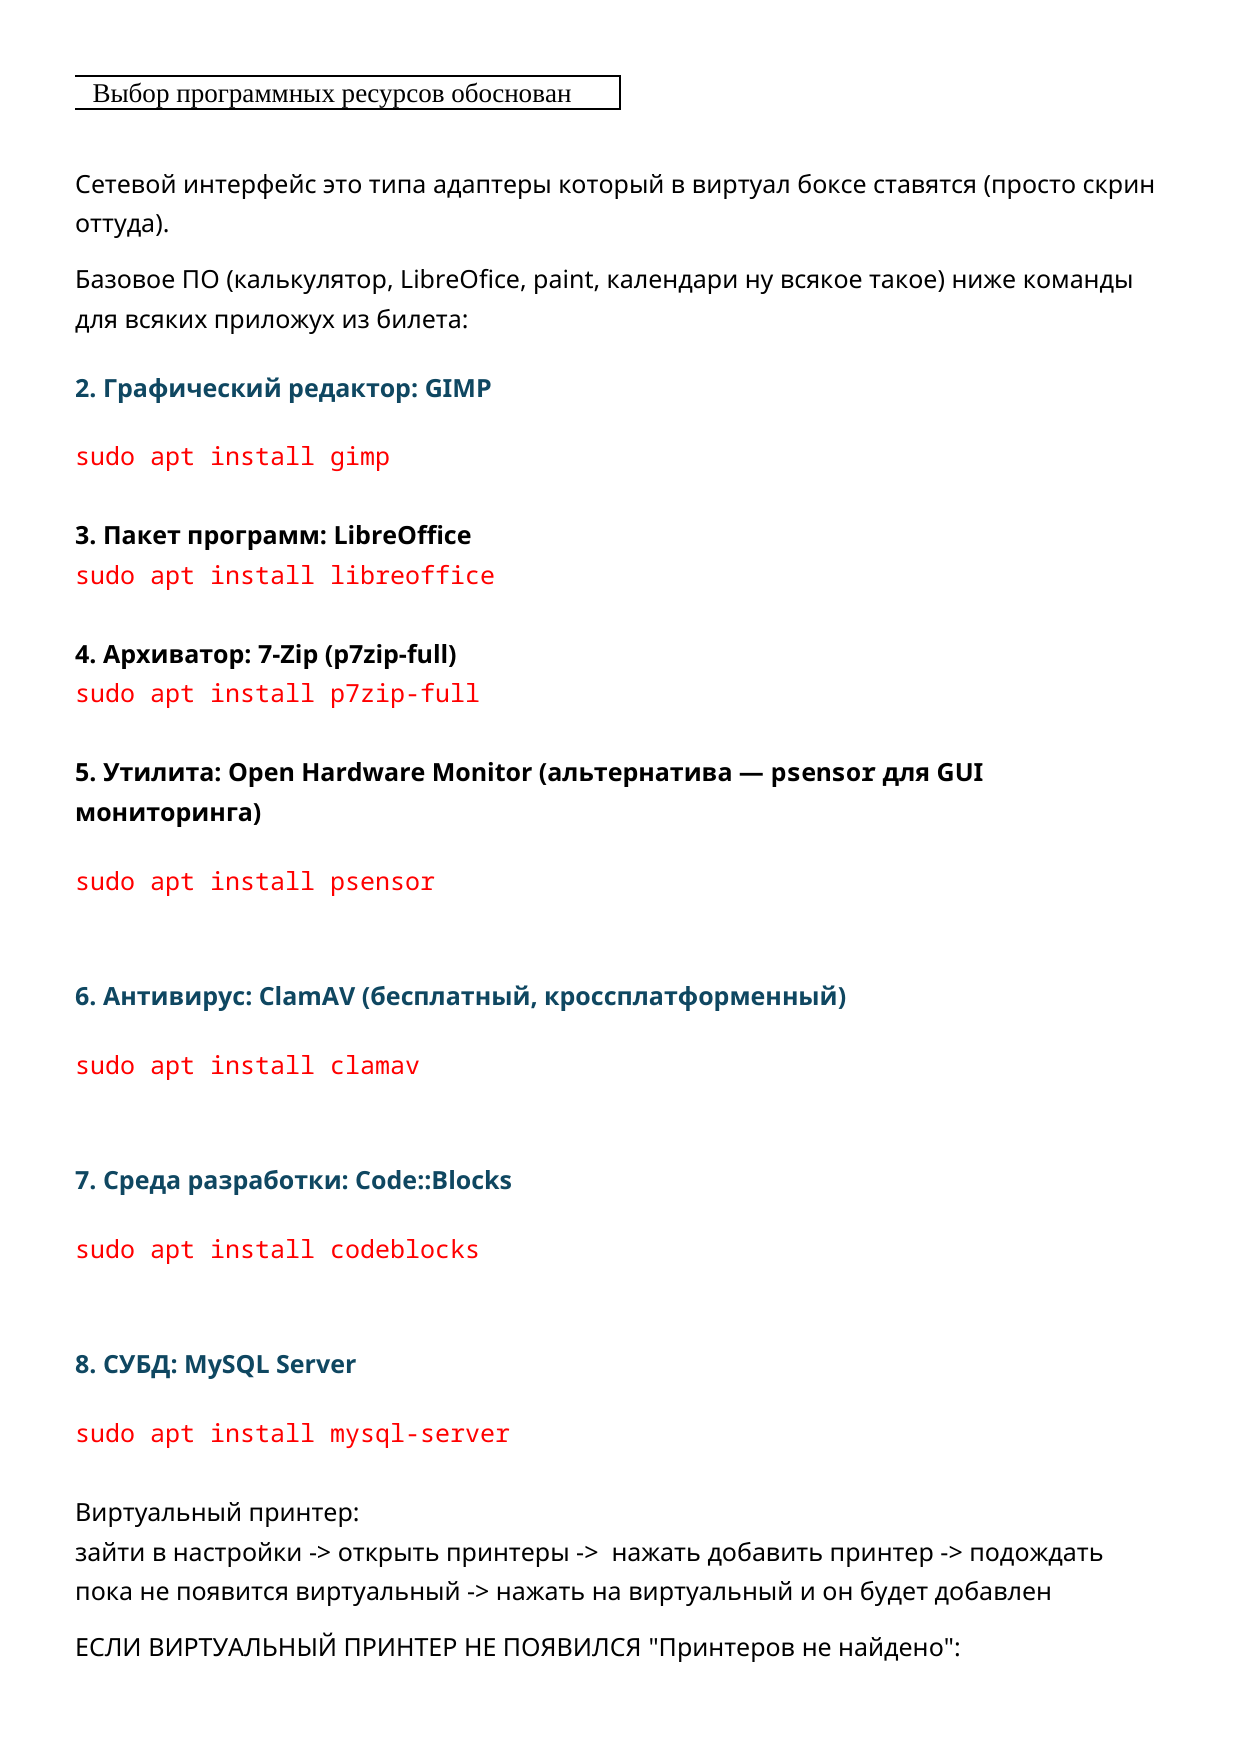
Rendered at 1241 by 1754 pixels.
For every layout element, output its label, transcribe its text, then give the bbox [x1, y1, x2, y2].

text 3. Пакет программ: LibreOffice [75, 518, 1165, 552]
subtitle 7. Среда разработки: Code::Blocks [75, 1163, 1165, 1197]
text Виртуальный принтер: зайти в настройки -> открыть принтеры -> нажать добавить принтер -> подождать пока не появится виртуальный -> нажать на виртуальный и он будет добавлен [75, 1495, 1165, 1608]
text Сетевой интерфейс это типа адаптеры который в виртуал боксе ставятся (просто скрин оттуда). [75, 166, 1165, 240]
subtitle sudo apt install codeblocks [75, 1232, 1165, 1312]
subtitle sudo apt install clamav [75, 1047, 1165, 1127]
table_cell Выбор программных ресурсов обоснован [75, 77, 619, 108]
text 5. Утилита: Open Hardware Monitor (альтернатива — psensor для GUI мониторинга) [75, 755, 1165, 828]
text sudo apt install p7zip-full [75, 676, 1165, 749]
text sudo apt install mysql-server [75, 1416, 1165, 1489]
subtitle 6. Антивирус: ClamAV (бесплатный, кроссплатформенный) [75, 979, 1165, 1013]
text 4. Архиватор: 7-Zip (p7zip-full) [75, 636, 1165, 671]
text ЕСЛИ ВИРТУАЛЬНЫЙ ПРИНТЕР НЕ ПОЯВИЛСЯ "Принтеров не найдено": [75, 1630, 1165, 1664]
subtitle sudo apt install psensor [75, 863, 1165, 943]
text Базовое ПО (калькулятор, LibreOfice, paint, календари ну всякое такое) ниже команды для всяких приложух из билета: [75, 262, 1165, 336]
text sudo apt install libreoffice [75, 557, 1165, 592]
subtitle 2. Графический редактор: GIMP [75, 370, 1165, 404]
subtitle 8. СУБД: MySQL Server [75, 1347, 1165, 1381]
text sudo apt install gimp [75, 439, 1165, 513]
